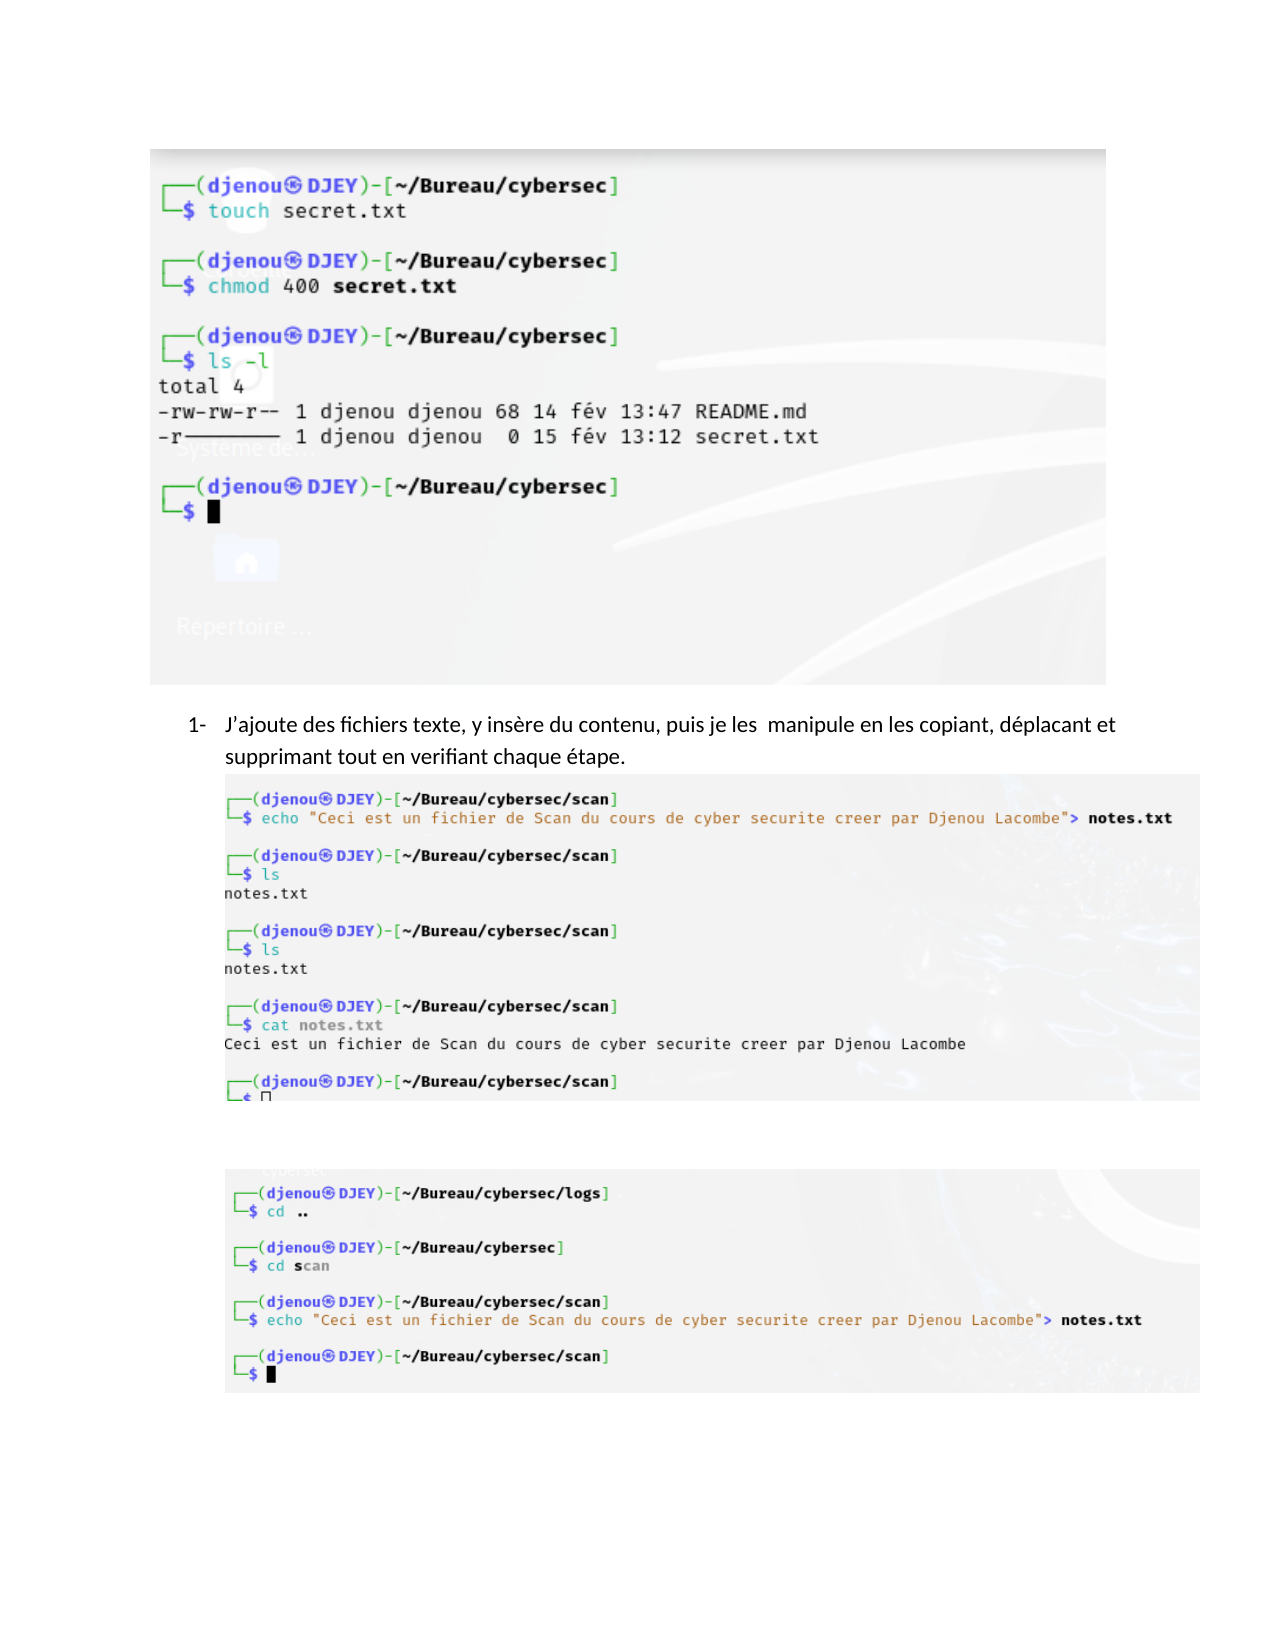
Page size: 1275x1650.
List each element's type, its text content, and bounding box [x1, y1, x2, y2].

picture [225, 1169, 1200, 1393]
list J’ajoute des fichiers texte, y insère du contenu, puis je les manipule en les copiant, déplacant et supprimant tout en verifiant chaque étape. [187, 710, 1125, 770]
picture [150, 149, 1106, 685]
picture [225, 774, 1200, 1101]
